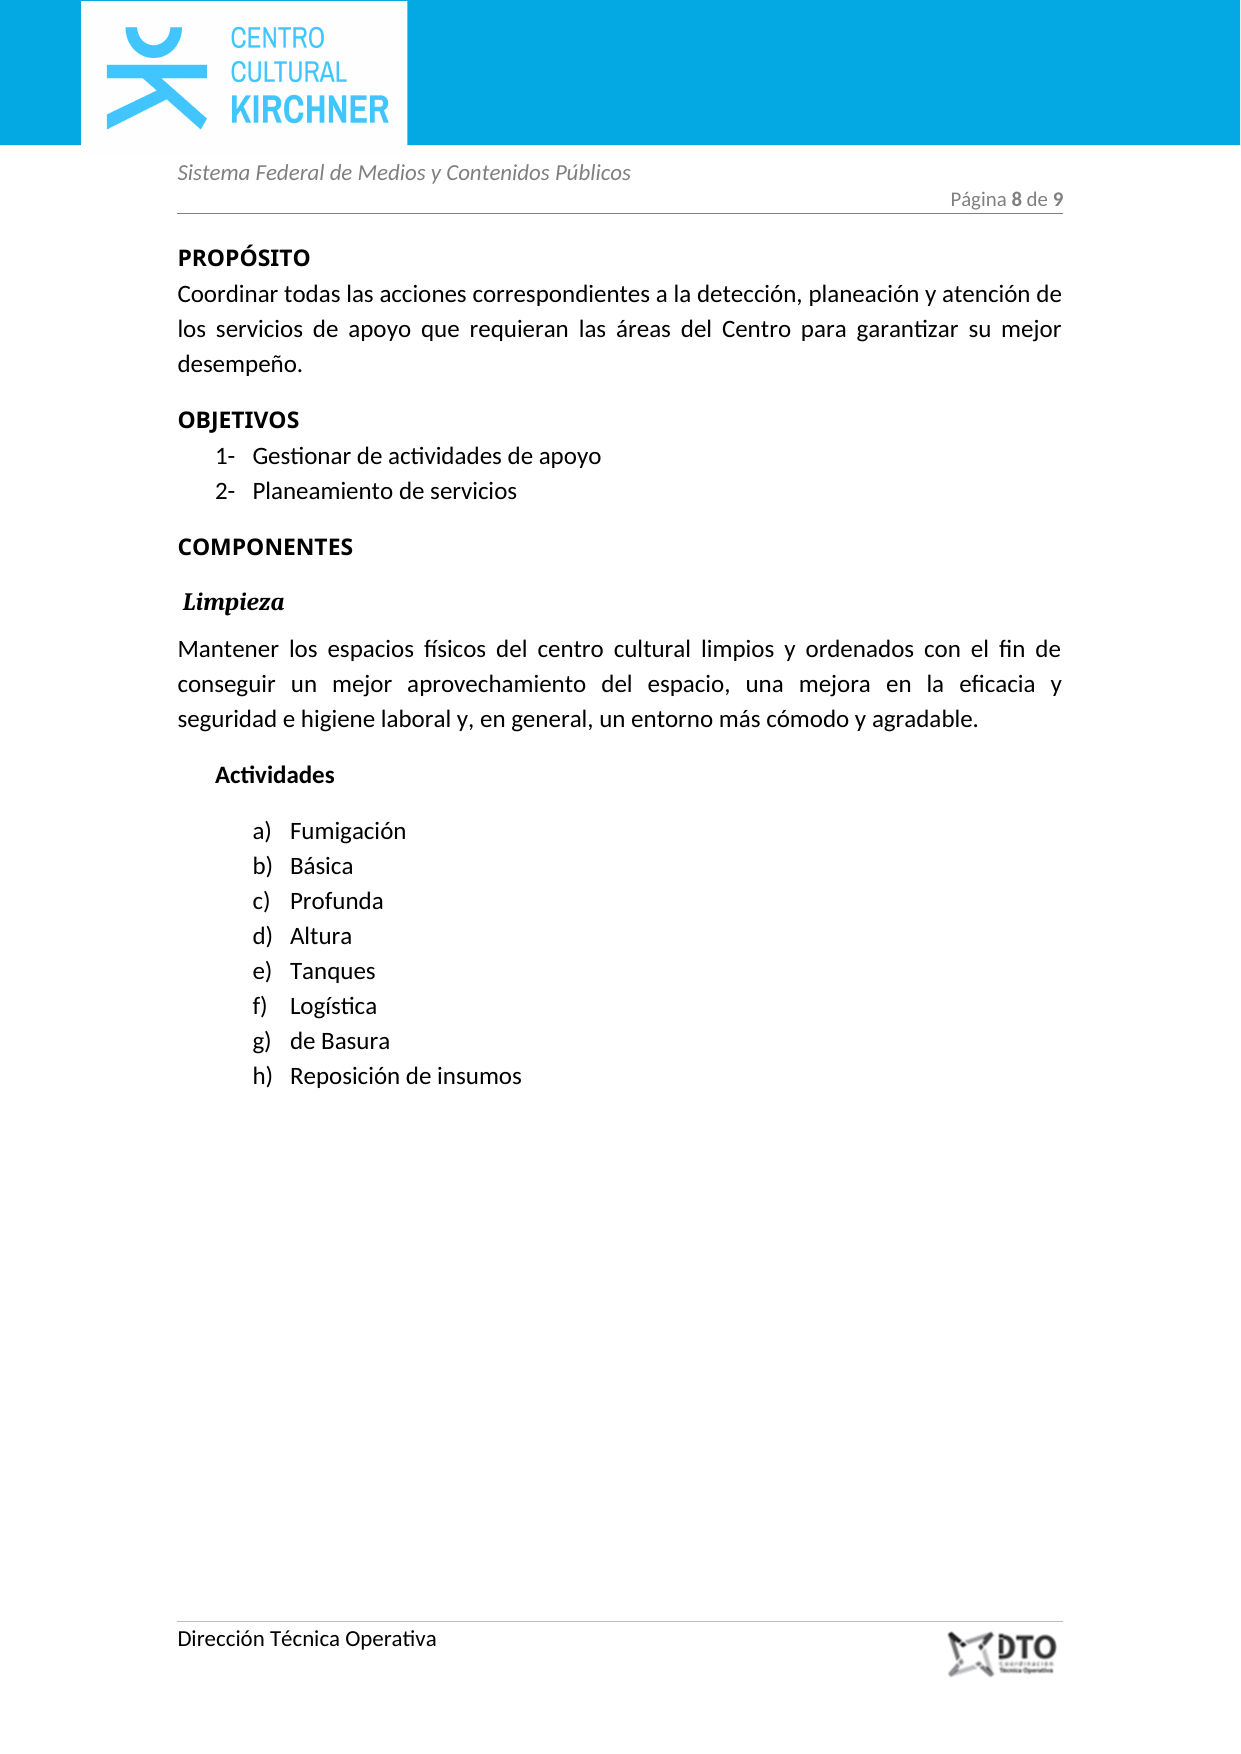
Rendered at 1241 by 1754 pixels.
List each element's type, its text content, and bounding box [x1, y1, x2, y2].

list Gestionar de actividades de apoyo [215, 440, 1063, 471]
list Altura [252, 920, 1063, 950]
subtitle COMPONENTES [177, 531, 1063, 562]
list Logística [252, 990, 1063, 1020]
list Reposición de insumos [252, 1060, 1063, 1090]
picture [81, 2, 408, 156]
subtitle PROPÓSITO [177, 242, 1063, 274]
list Tanques [252, 955, 1063, 985]
list Básica [252, 850, 1063, 880]
text Mantener los espacios físicos del centro cultural limpios y ordenados con el fin de conseguir un mejor aprovechamiento del espacio, una mejora en la eficacia y seguridad e higiene laboral y, en general, un entorno más cómodo y agradable. [177, 633, 1063, 734]
text Coordinar todas las acciones correspondientes a la detección, planeación y atención de los servicios de apoyo que requieran las áreas del Centro para garantizar su mejor desempeño. [177, 278, 1063, 379]
text Actividades [215, 759, 1063, 789]
list Profunda [252, 885, 1063, 915]
list de Basura [252, 1025, 1063, 1055]
list Fumigación [252, 815, 1063, 845]
subtitle OBJETIVOS [177, 404, 1063, 435]
subtitle Limpieza [177, 588, 1063, 616]
list Planeamiento de servicios [215, 475, 1063, 506]
picture [942, 1625, 1062, 1687]
